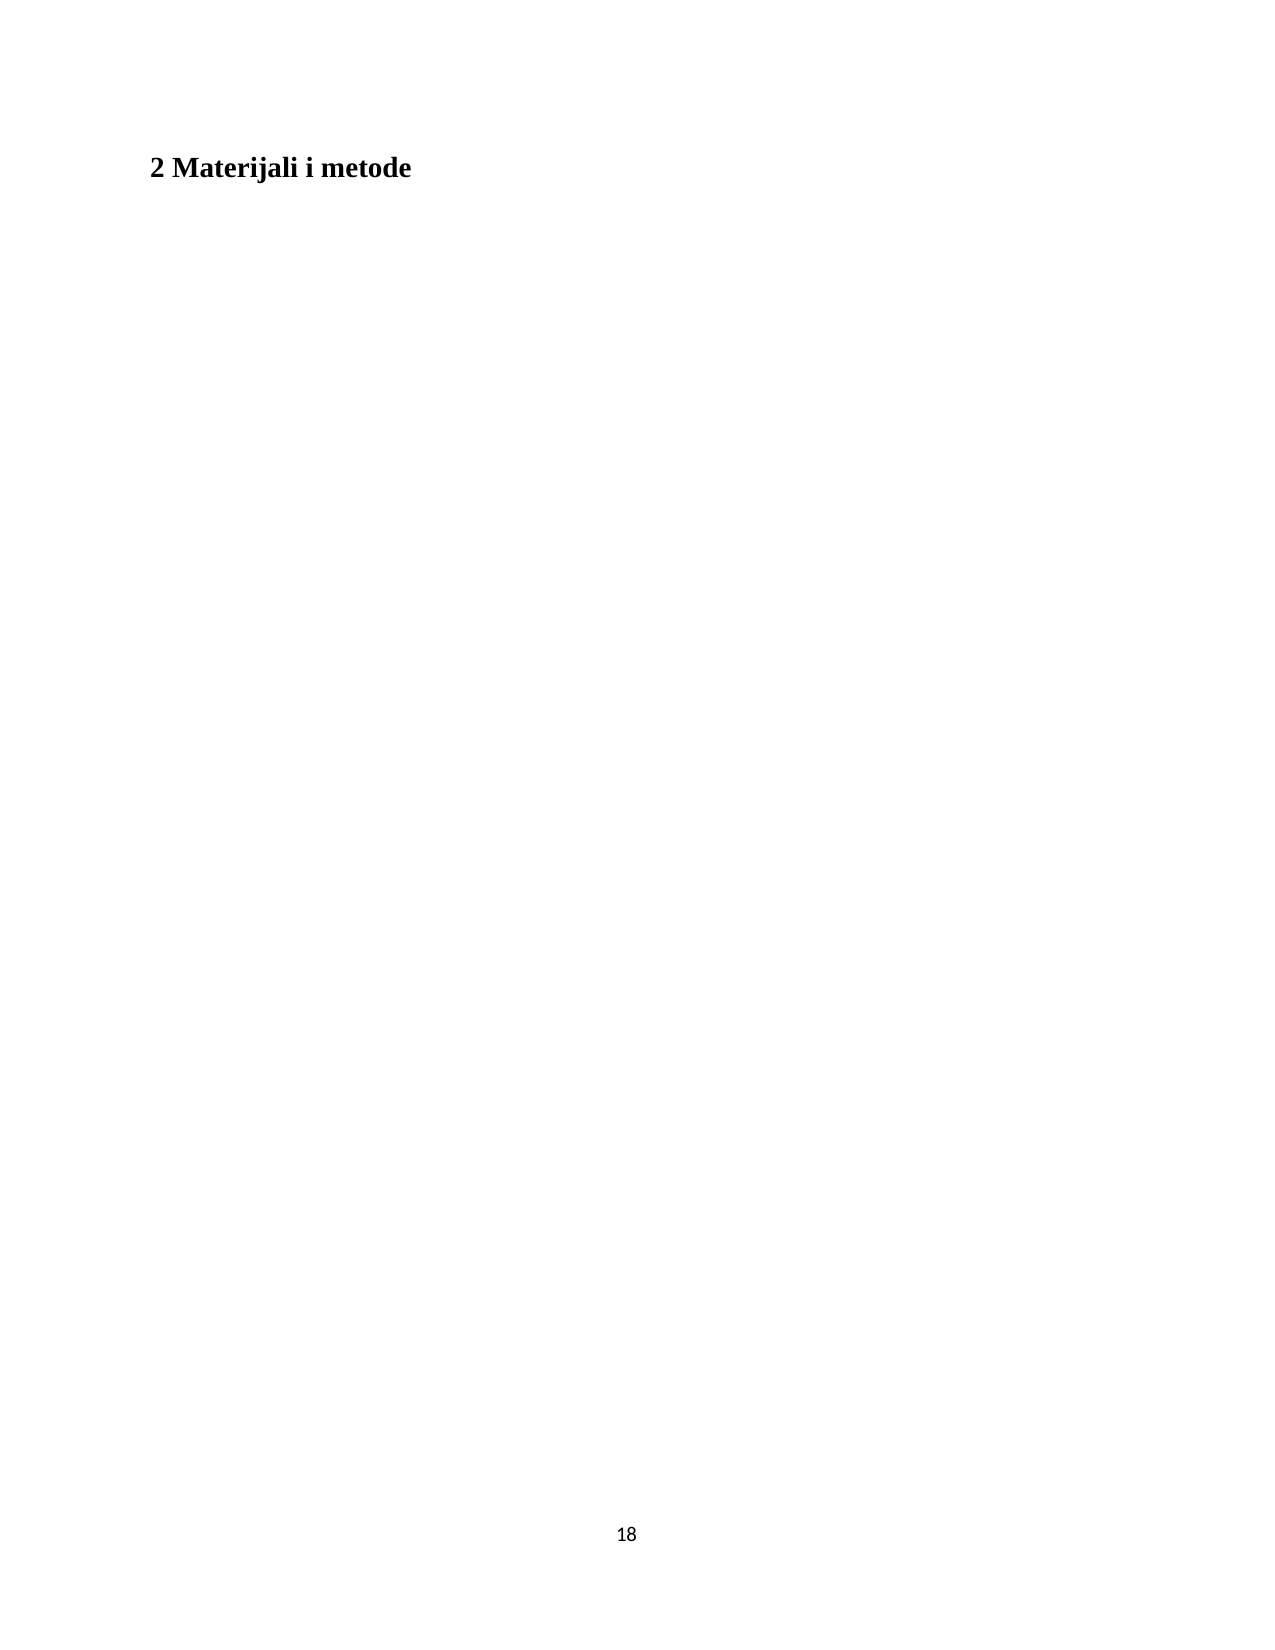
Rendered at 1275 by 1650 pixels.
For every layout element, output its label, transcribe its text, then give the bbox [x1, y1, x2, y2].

text 2 Materijali i metode [150, 150, 1125, 183]
